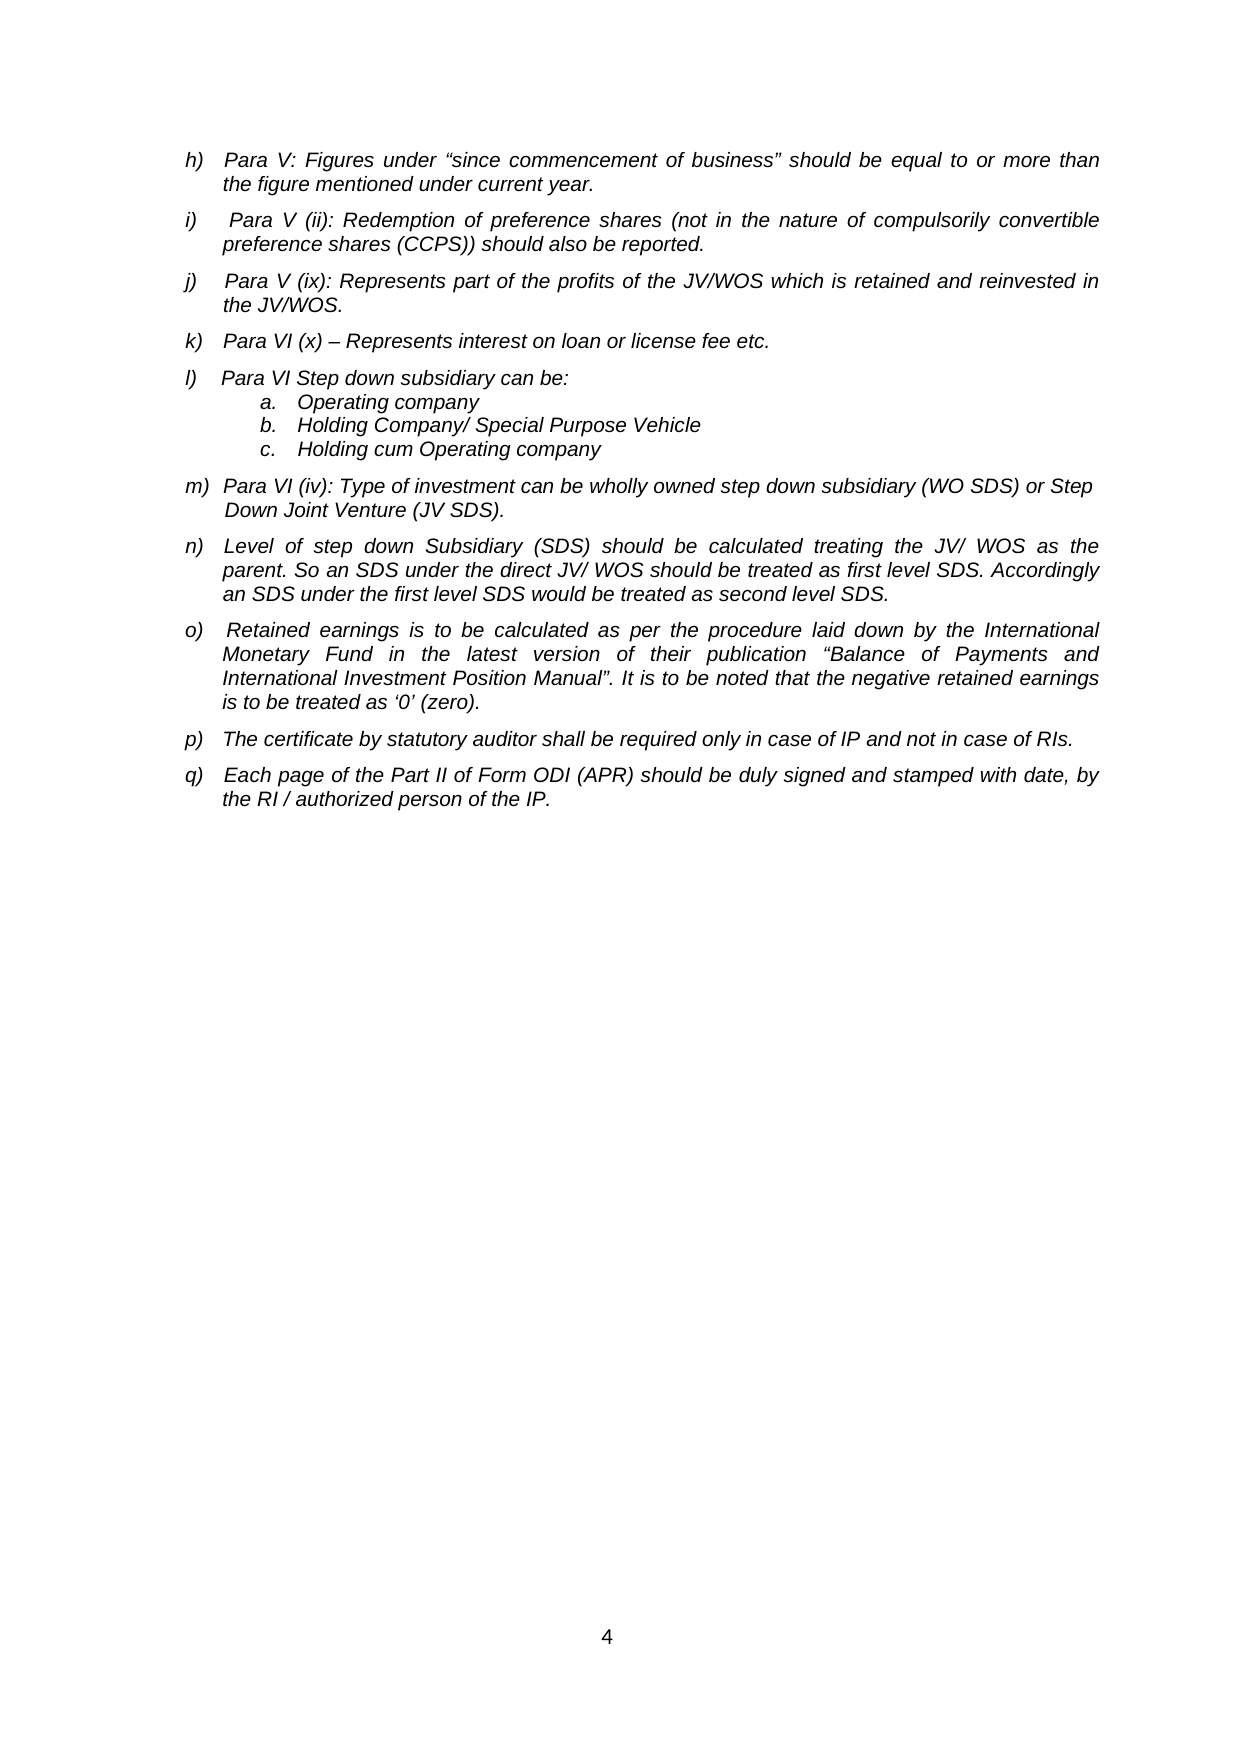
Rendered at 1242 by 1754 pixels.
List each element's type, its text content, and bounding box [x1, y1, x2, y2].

text o) Retained earnings is to be calculated as per the procedure laid down by the International Monetary Fund in the latest version of their publication “Balance of Payments and International Investment Position Manual”. It is to be noted that the negative retained earnings is to be treated as ‘0’ (zero). [185, 618, 1100, 714]
text i) Para V (ii): Redemption of preference shares (not in the nature of compulsorily convertible preference shares (CCPS)) should also be reported. [185, 208, 1100, 256]
text p) The certificate by statutory auditor shall be required only in case of IP and not in case of RIs. [185, 727, 1108, 751]
text a. Operating company [260, 392, 1108, 413]
text j) Para V (ix): Represents part of the profits of the JV/WOS which is retained and reinvested in the JV/WOS. [185, 269, 1100, 317]
text h) Para V: Figures under “since commencement of business” should be equal to or more than the figure mentioned under current year. [185, 148, 1100, 196]
text m) Para VI (iv): Type of investment can be wholly owned step down subsidiary (WO SDS) or Step [185, 474, 1108, 498]
text b. Holding Company/ Special Purpose Vehicle c. Holding cum Operating company [260, 413, 708, 461]
text n) Level of step down Subsidiary (SDS) should be calculated treating the JV/ WOS as the parent. So an SDS under the direct JV/ WOS should be treated as first level SDS. Accordingly an SDS under the first level SDS would be treated as second level SDS. [185, 534, 1100, 606]
text q) Each page of the Part II of Form ODI (APR) should be duly signed and stamped with date, by the RI / authorized person of the IP. [185, 763, 1100, 811]
text Down Joint Venture (JV SDS). [219, 498, 510, 522]
text k) Para VI (x) – Represents interest on loan or license fee etc. l) Para VI Step down subsidiary can be: [185, 319, 777, 392]
